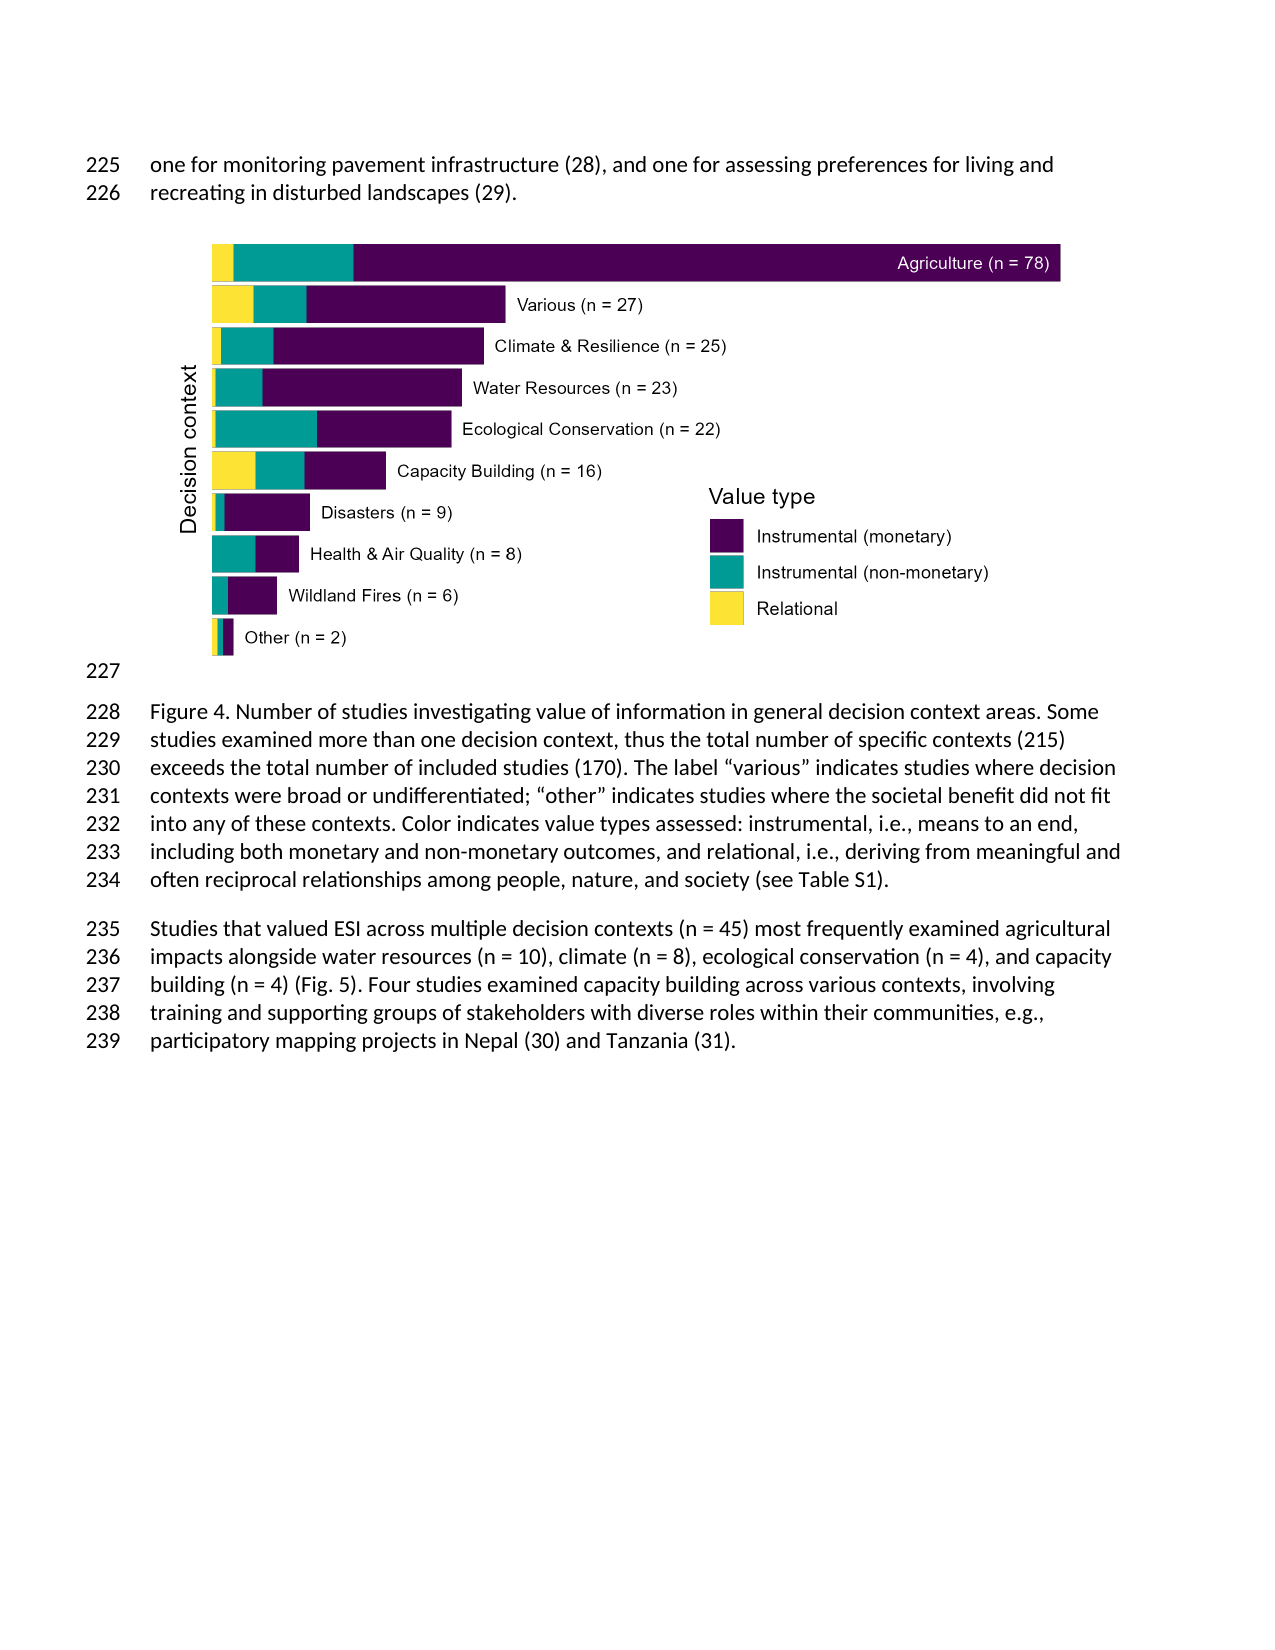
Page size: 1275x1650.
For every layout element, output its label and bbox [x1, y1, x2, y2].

picture [168, 226, 1072, 679]
